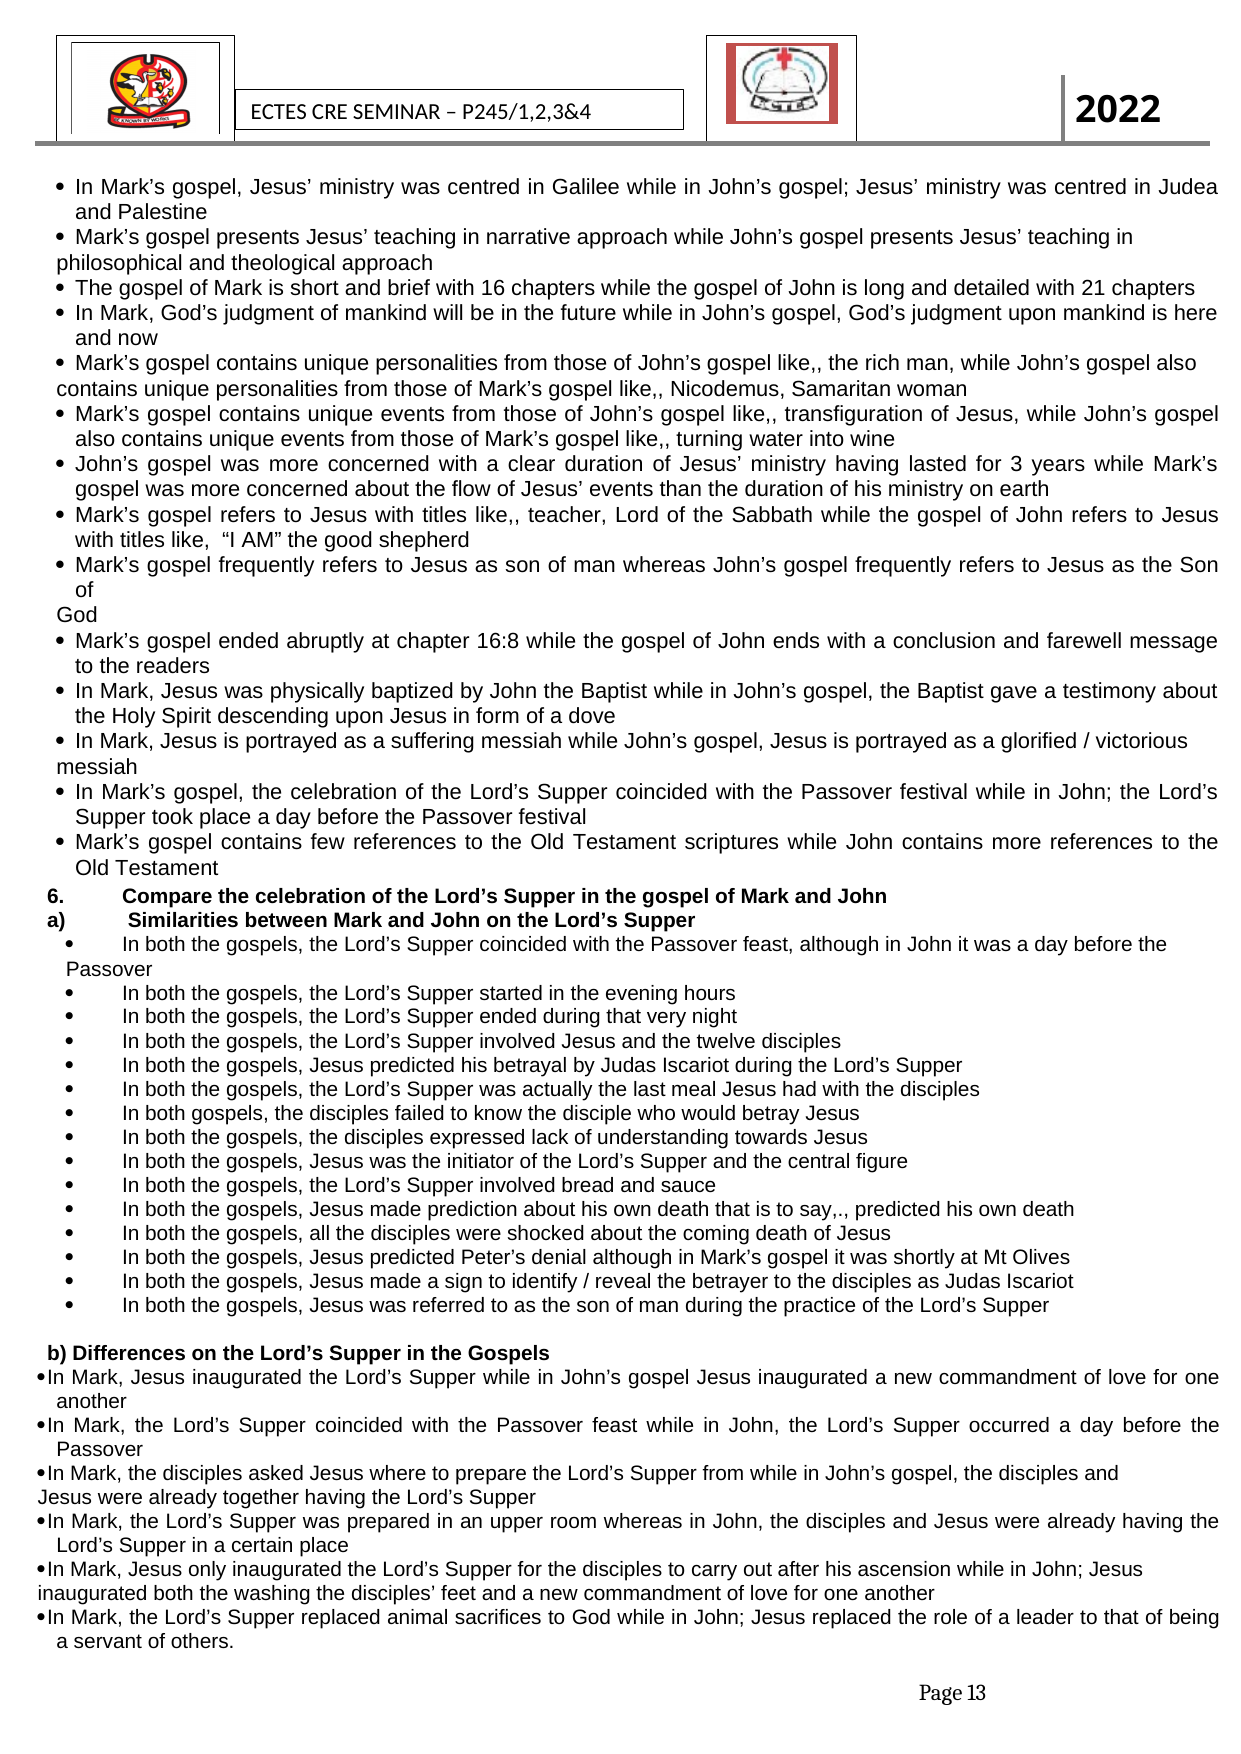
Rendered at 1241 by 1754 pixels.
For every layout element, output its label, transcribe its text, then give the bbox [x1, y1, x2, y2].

list In Mark, Jesus only inaugurated the Lord’s Supper for the disciples to carry out after his ascension while in John; Jesus [37, 1557, 1221, 1581]
list messiah [56, 753, 1221, 779]
list In Mark, the Lord’s Supper replaced animal sacrifices to God while in John; Jesus replaced the role of a leader to that of being a servant of others. [37, 1605, 1221, 1653]
text a) Similarities between Mark and John on the Lord’s Supper [47, 908, 1221, 932]
list In Mark, Jesus was physically baptized by John the Baptist while in John’s gospel, the Baptist gave a testimony about the Holy Spirit descending upon Jesus in form of a dove [56, 678, 1221, 728]
text Passover [66, 956, 1221, 980]
list Mark’s gospel frequently refers to Jesus as son of man whereas John’s gospel frequently refers to Jesus as the Son of [56, 552, 1221, 602]
list In both the gospels, the Lord’s Supper involved Jesus and the twelve disciples [66, 1028, 1221, 1052]
list In both the gospels, Jesus was the initiator of the Lord’s Supper and the central figure [66, 1149, 1221, 1173]
list In both the gospels, all the disciples were shocked about the coming death of Jesus [66, 1221, 1221, 1245]
list In both the gospels, the Lord’s Supper ended during that very night [66, 1004, 1221, 1028]
list In both the gospels, the Lord’s Supper involved bread and sauce [66, 1173, 1221, 1197]
list In both the gospels, the disciples expressed lack of understanding towards Jesus [66, 1125, 1221, 1149]
list In Mark, the Lord’s Supper was prepared in an upper room whereas in John, the disciples and Jesus were already having the Lord’s Supper in a certain place [37, 1509, 1221, 1557]
list In both gospels, the disciples failed to know the disciple who would betray Jesus [66, 1101, 1221, 1125]
list In both the gospels, the Lord’s Supper started in the evening hours [66, 980, 1221, 1004]
list Jesus were already together having the Lord’s Supper [37, 1485, 1221, 1509]
list Mark’s gospel contains unique events from those of John’s gospel like,, transfiguration of Jesus, while John’s gospel also contains unique events from those of Mark’s gospel like,, turning water into wine [56, 401, 1221, 451]
list The gospel of Mark is short and brief with 16 chapters while the gospel of John is long and detailed with 21 chapters [56, 274, 1221, 300]
list In both the gospels, the Lord’s Supper coincided with the Passover feast, although in John it was a day before the [66, 932, 1221, 956]
list Mark’s gospel presents Jesus’ teaching in narrative approach while John’s gospel presents Jesus’ teaching in [56, 224, 1221, 249]
list In both the gospels, Jesus made a sign to identify / reveal the betrayer to the disciples as Judas Iscariot [66, 1269, 1221, 1293]
list In both the gospels, Jesus predicted Peter’s denial although in Mark’s gospel it was shortly at Mt Olives [66, 1245, 1221, 1269]
list In Mark, Jesus is portrayed as a suffering messiah while John’s gospel, Jesus is portrayed as a glorified / victorious [56, 728, 1221, 753]
text b) Differences on the Lord’s Supper in the Gospels [47, 1341, 1221, 1365]
list In Mark, the Lord’s Supper coincided with the Passover feast while in John, the Lord’s Supper occurred a day before the Passover [37, 1413, 1221, 1461]
list inaugurated both the washing the disciples’ feet and a new commandment of love for one another [37, 1581, 1221, 1605]
list In both the gospels, the Lord’s Supper was actually the last meal Jesus had with the disciples [66, 1077, 1221, 1101]
list contains unique personalities from those of Mark’s gospel like,, Nicodemus, Samaritan woman [56, 375, 1221, 401]
list In both the gospels, Jesus predicted his betrayal by Judas Iscariot during the Lord’s Supper [66, 1052, 1221, 1077]
list Mark’s gospel ended abruptly at chapter 16:8 while the gospel of John ends with a conclusion and farewell message to the readers [56, 627, 1221, 678]
list In Mark, Jesus inaugurated the Lord’s Supper while in John’s gospel Jesus inaugurated a new commandment of love for one another [37, 1365, 1221, 1413]
list In Mark, God’s judgment of mankind will be in the future while in John’s gospel, God’s judgment upon mankind is here and now [56, 300, 1221, 350]
text 6. Compare the celebration of the Lord’s Supper in the gospel of Mark and John [47, 884, 1221, 908]
list In Mark’s gospel, Jesus’ ministry was centred in Galilee while in John’s gospel; Jesus’ ministry was centred in Judea and Palestine [56, 174, 1221, 224]
list John’s gospel was more concerned with a clear duration of Jesus’ ministry having lasted for 3 years while Mark’s gospel was more concerned about the flow of Jesus’ events than the duration of his ministry on earth [56, 451, 1221, 501]
list In both the gospels, Jesus made prediction about his own death that is to say,., predicted his own death [66, 1197, 1221, 1221]
list Mark’s gospel contains unique personalities from those of John’s gospel like,, the rich man, while John’s gospel also [56, 350, 1221, 375]
list In both the gospels, Jesus was referred to as the son of man during the practice of the Lord’s Supper [66, 1293, 1221, 1317]
list In Mark, the disciples asked Jesus where to prepare the Lord’s Supper from while in John’s gospel, the disciples and [37, 1461, 1221, 1485]
list In Mark’s gospel, the celebration of the Lord’s Supper coincided with the Passover festival while in John; the Lord’s Supper took place a day before the Passover festival [56, 779, 1221, 829]
list Mark’s gospel refers to Jesus with titles like,, teacher, Lord of the Sabbath while the gospel of John refers to Jesus with titles like, “I AM” the good shepherd [56, 501, 1221, 552]
list Mark’s gospel contains few references to the Old Testament scriptures while John contains more references to the Old Testament [56, 829, 1221, 879]
list God [56, 602, 1221, 627]
list philosophical and theological approach [56, 249, 1221, 274]
